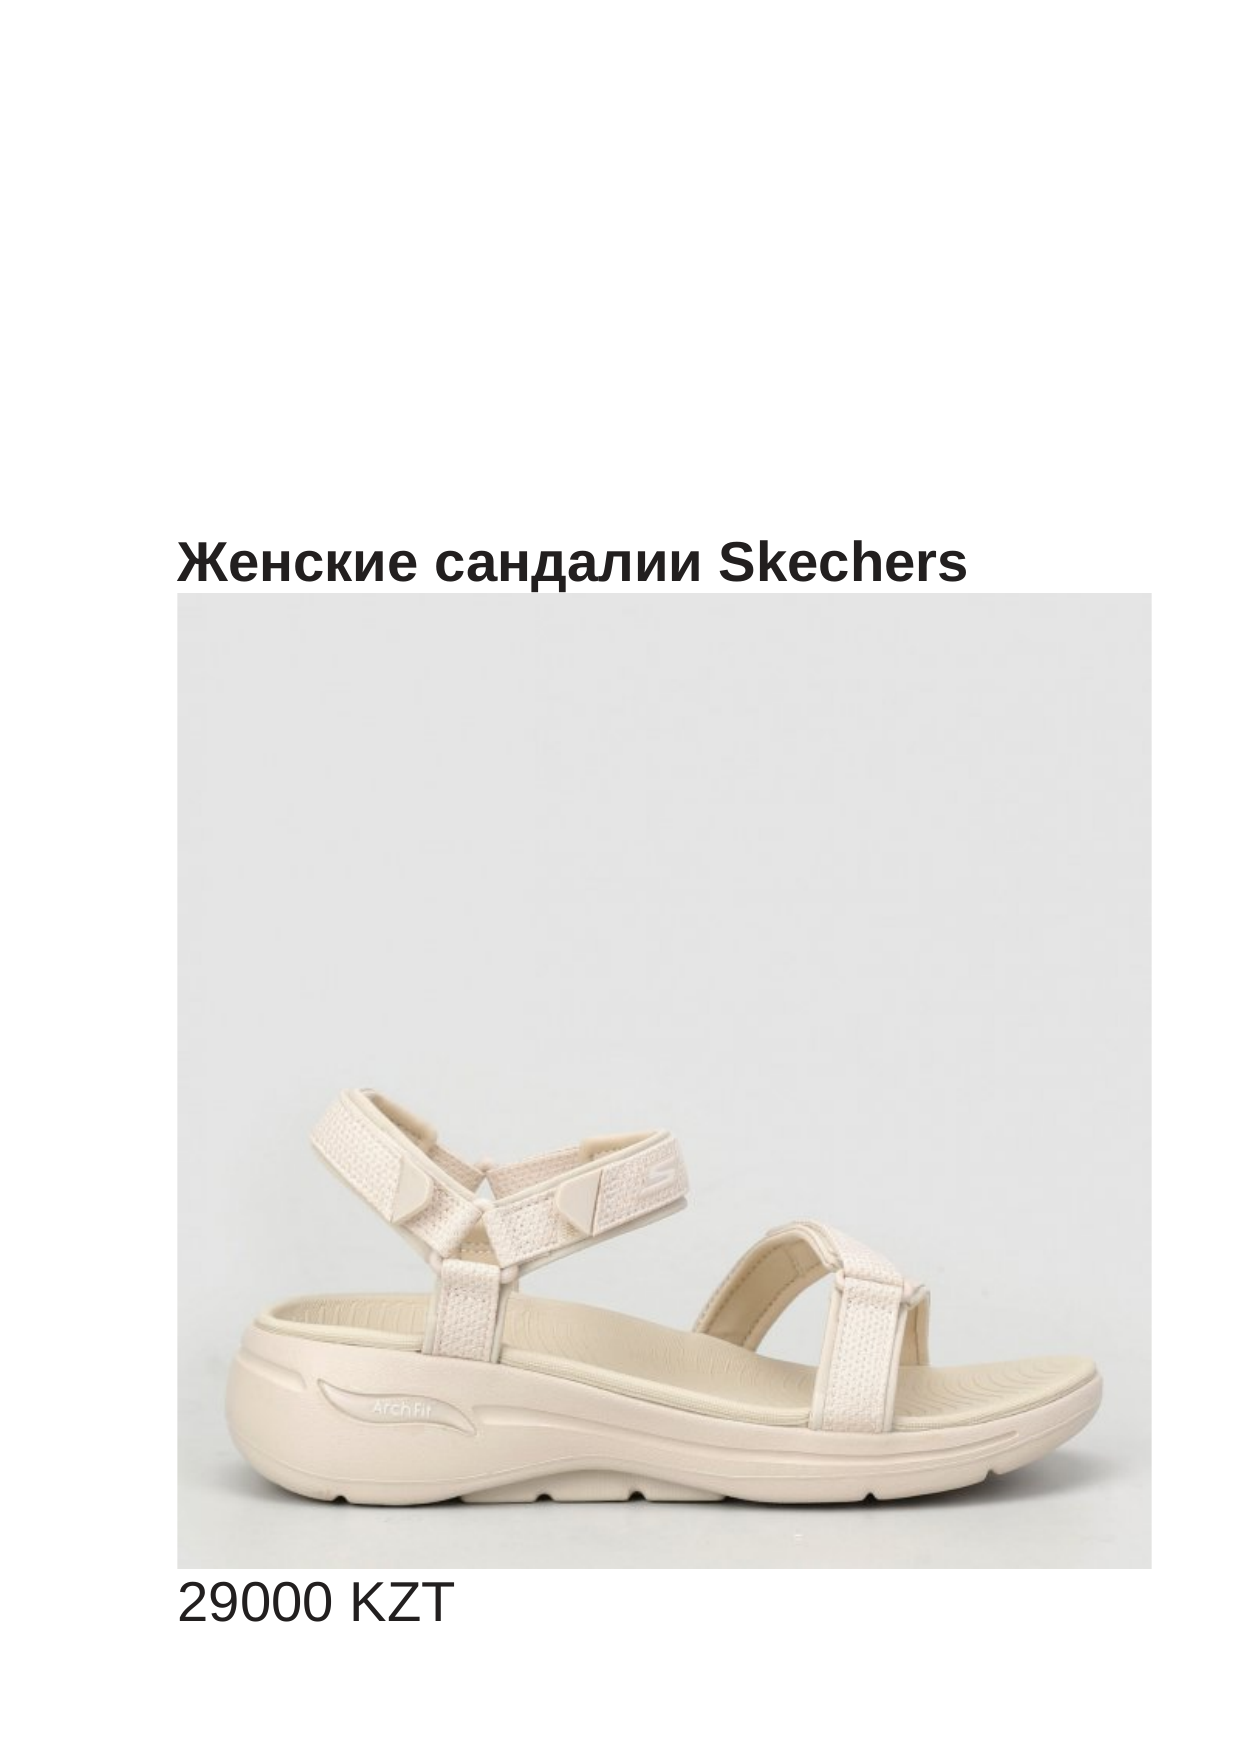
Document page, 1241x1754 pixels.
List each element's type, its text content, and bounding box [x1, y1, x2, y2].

subtitle Женские сандалии Skechers [177, 526, 1152, 593]
text 29000 KZT [177, 1569, 1152, 1633]
picture [177, 593, 1152, 1569]
